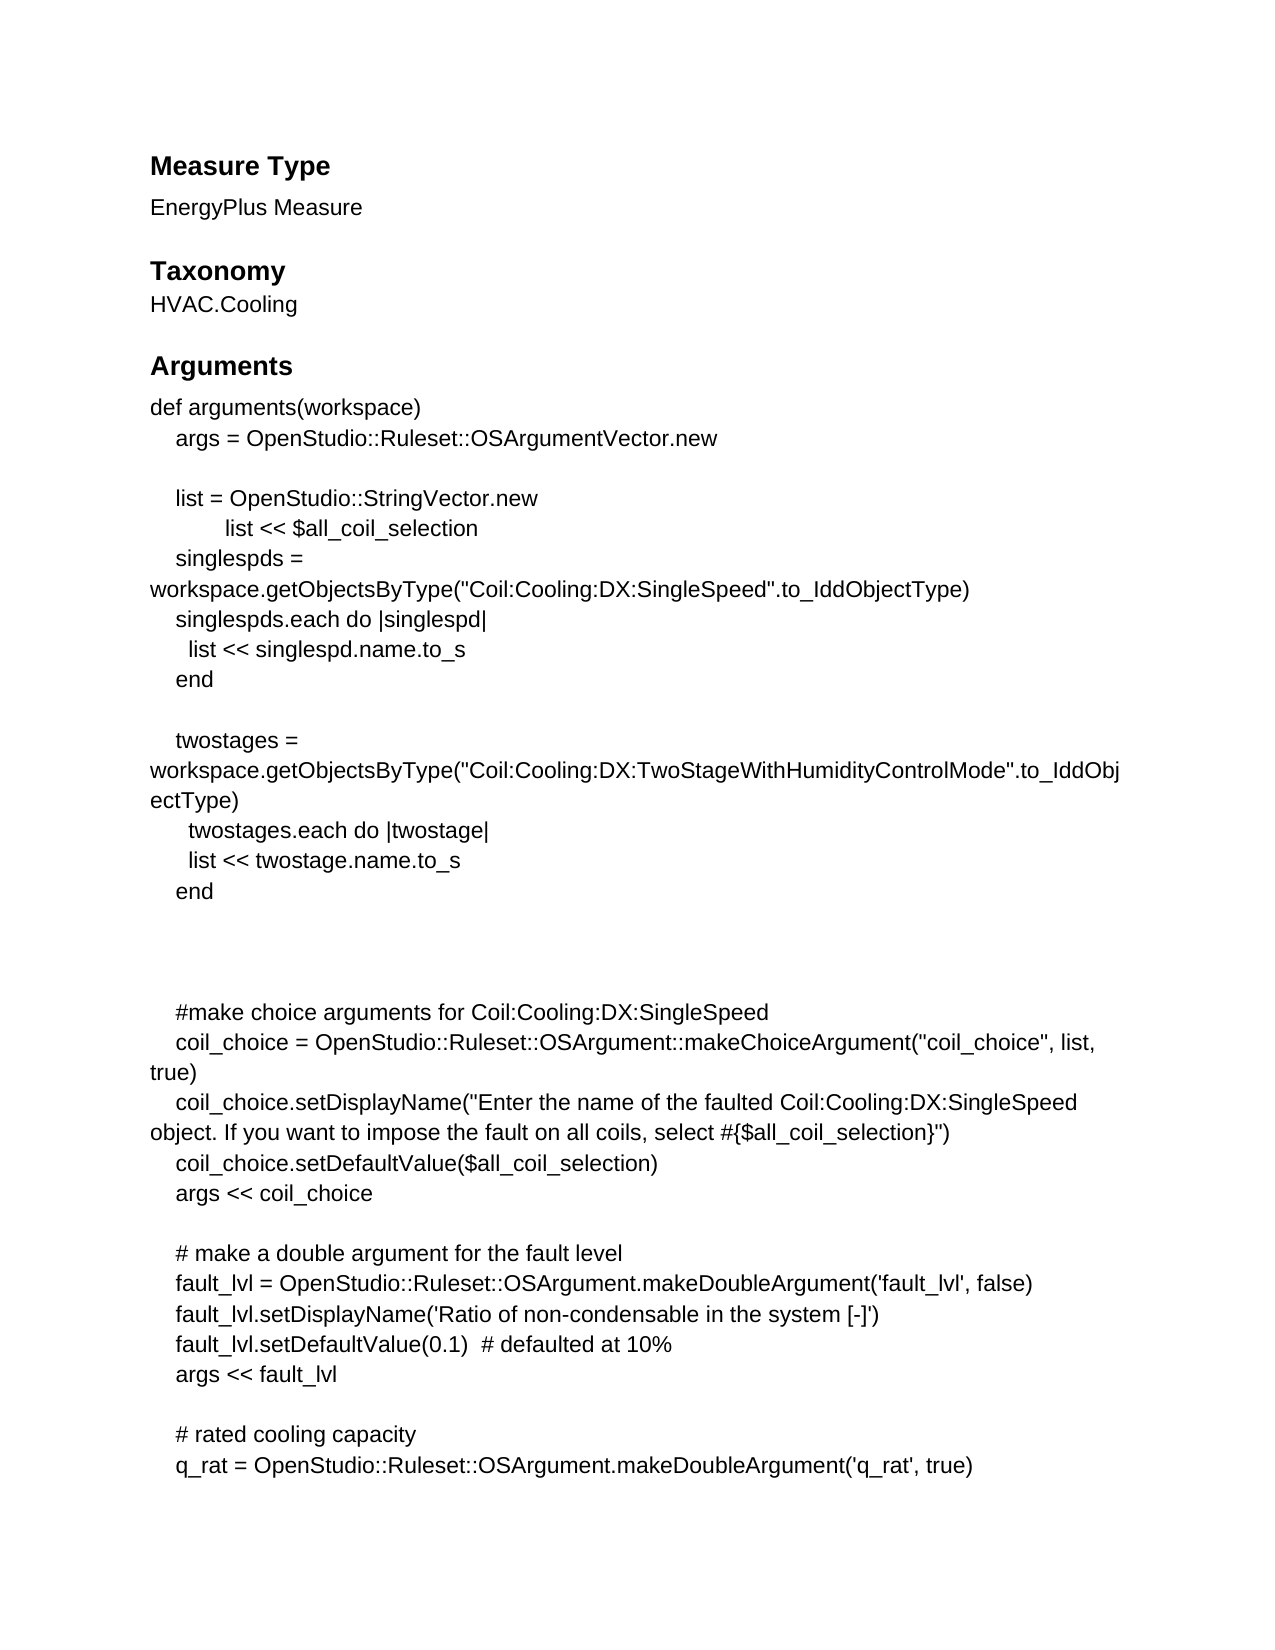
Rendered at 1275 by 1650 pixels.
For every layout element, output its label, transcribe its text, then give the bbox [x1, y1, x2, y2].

text #make choice arguments for Coil:Cooling:DX:SingleSpeed [150, 998, 1125, 1025]
text twostages.each do |twostage| [150, 817, 1125, 843]
text fault_lvl.setDefaultValue(0.1) # defaulted at 10% [150, 1331, 1125, 1357]
text args << fault_lvl [150, 1361, 1125, 1387]
text # rated cooling capacity [150, 1421, 1125, 1448]
text list << singlespd.name.to_s [150, 636, 1125, 662]
text list << twostage.name.to_s [150, 847, 1125, 874]
subtitle Measure Type [150, 150, 1125, 181]
text fault_lvl = OpenStudio::Ruleset::OSArgument.makeDoubleArgument('fault_lvl', false) [150, 1270, 1125, 1297]
text coil_choice = OpenStudio::Ruleset::OSArgument::makeChoiceArgument("coil_choice", list, true) [150, 1029, 1125, 1085]
text end [150, 878, 1125, 904]
text twostages = workspace.getObjectsByType("Coil:Cooling:DX:TwoStageWithHumidityControlMode".to_IddObjectType) [150, 727, 1125, 813]
text end [150, 666, 1125, 692]
text args = OpenStudio::Ruleset::OSArgumentVector.new [150, 424, 1125, 451]
text list = OpenStudio::StringVector.new [150, 485, 1125, 511]
text list << $all_coil_selection [150, 515, 1125, 541]
text singlespds = workspace.getObjectsByType("Coil:Cooling:DX:SingleSpeed".to_IddObjectType) [150, 545, 1125, 602]
text singlespds.each do |singlespd| [150, 606, 1125, 632]
text args << coil_choice [150, 1180, 1125, 1206]
text Taxonomy [150, 255, 1125, 286]
text HVAC.Cooling [150, 291, 1125, 317]
text coil_choice.setDisplayName("Enter the name of the faulted Coil:Cooling:DX:SingleSpeed object. If you want to impose the fault on all coils, select #{$all_coil_selection}") [150, 1089, 1125, 1146]
text EnergyPlus Measure [150, 194, 1125, 221]
text coil_choice.setDefaultValue($all_coil_selection) [150, 1149, 1125, 1176]
text fault_lvl.setDisplayName('Ratio of non-condensable in the system [-]') [150, 1301, 1125, 1327]
text q_rat = OpenStudio::Ruleset::OSArgument.makeDoubleArgument('q_rat', true) [150, 1452, 1125, 1478]
subtitle Arguments [150, 350, 1125, 381]
text # make a double argument for the fault level [150, 1240, 1125, 1266]
text def arguments(workspace) [150, 394, 1125, 421]
